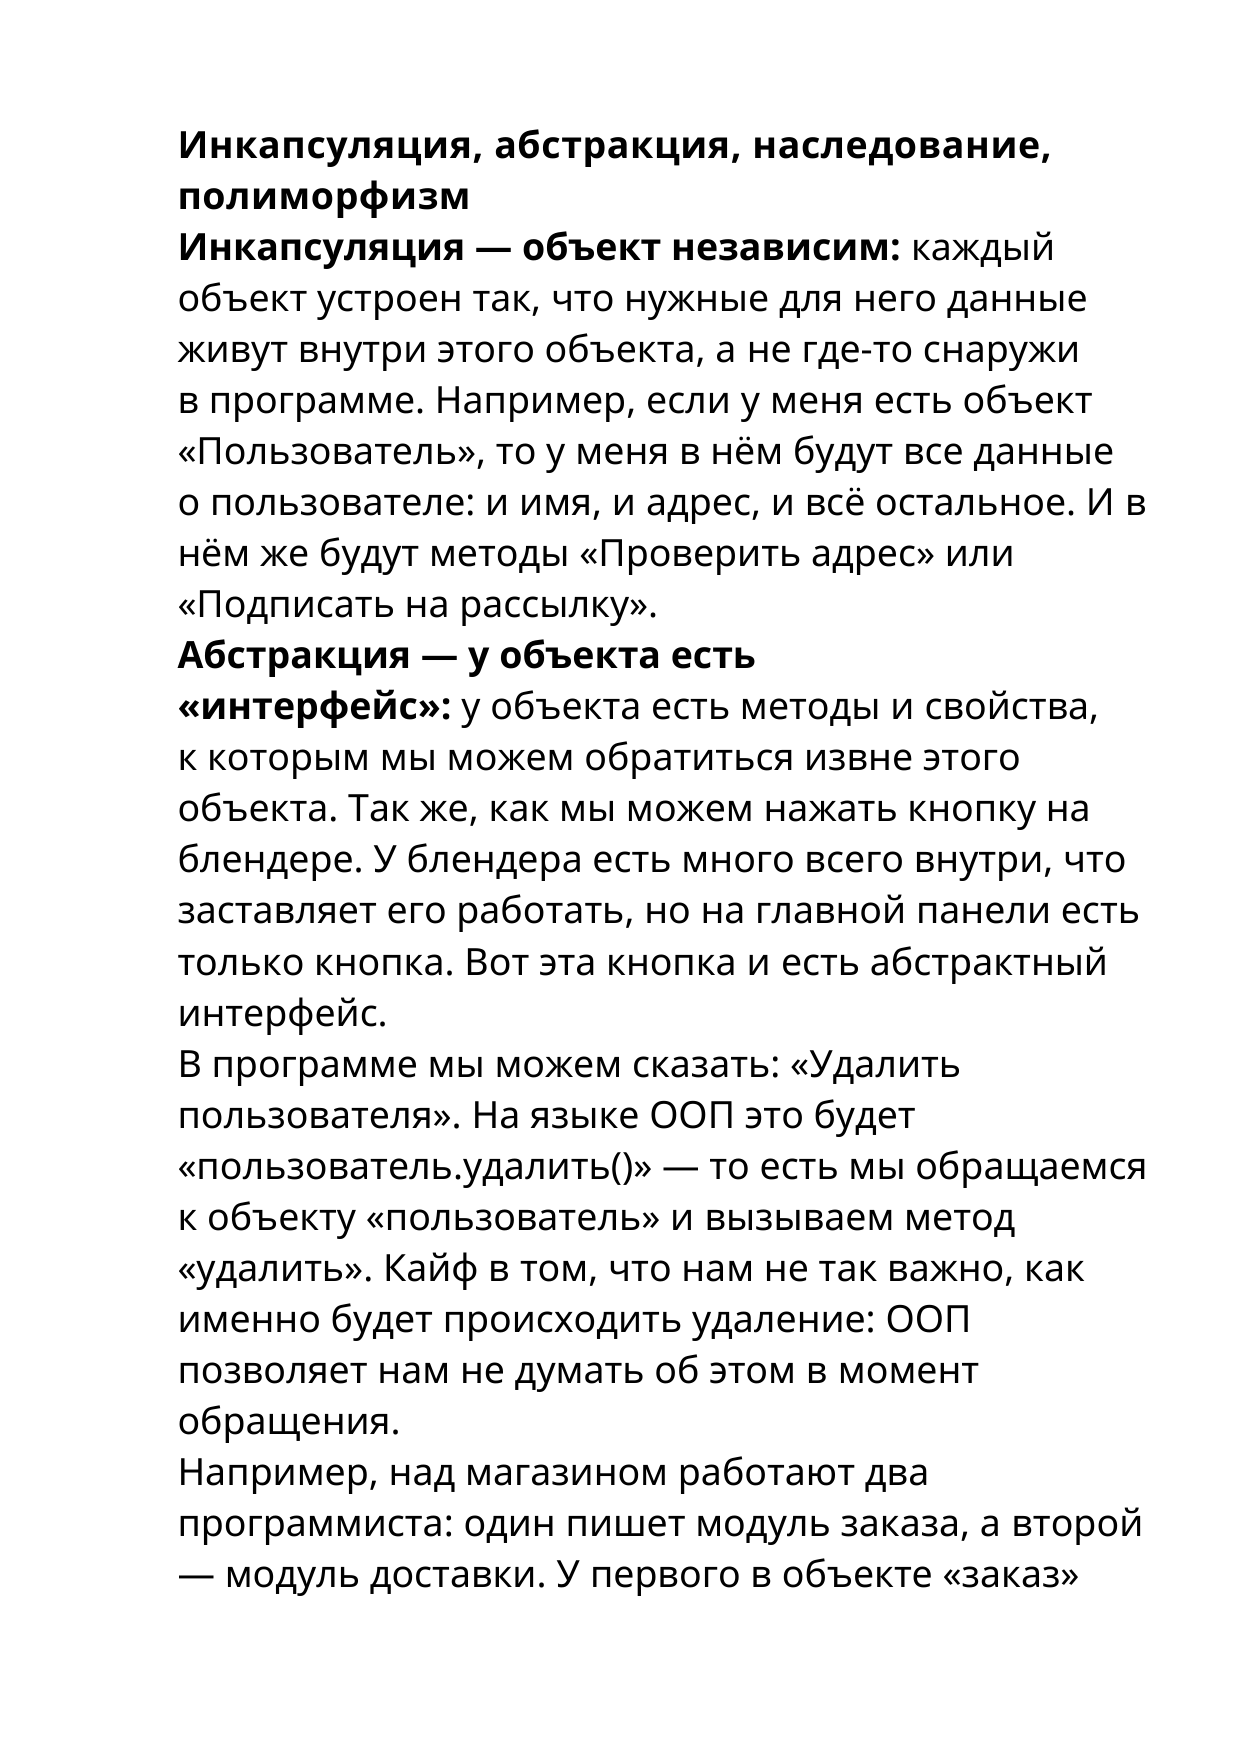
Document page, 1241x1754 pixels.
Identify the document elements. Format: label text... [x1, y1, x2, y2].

text Инкапсуляция, абстракция, наследование, полиморфизм [177, 118, 1152, 220]
text В программе мы можем сказать: «Удалить пользователя». На языке ООП это будет «пользователь.удалить()» — то есть мы обращаемся к объекту «пользователь» и вызываем метод «удалить». Кайф в том, что нам не так важно, как именно будет происходить удаление: ООП позволяет нам не думать об этом в момент обращения. [177, 1037, 1152, 1445]
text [177, 1445, 1152, 1598]
text Инкапсуляция — объект независим: каждый объект устроен так, что нужные для него данные живут внутри этого объекта, а не где-то снаружи в программе. Например, если у меня есть объект «Пользователь», то у меня в нём будут все данные о пользователе: и имя, и адрес, и всё остальное. И в нём же будут методы «Проверить адрес» или «Подписать на рассылку». [177, 220, 1152, 628]
text Абстракция — у объекта есть «интерфейс»: у объекта есть методы и свойства, к которым мы можем обратиться извне этого объекта. Так же, как мы можем нажать кнопку на блендере. У блендера есть много всего внутри, что заставляет его работать, но на главной панели есть только кнопка. Вот эта кнопка и есть абстрактный интерфейс. [177, 628, 1152, 1037]
